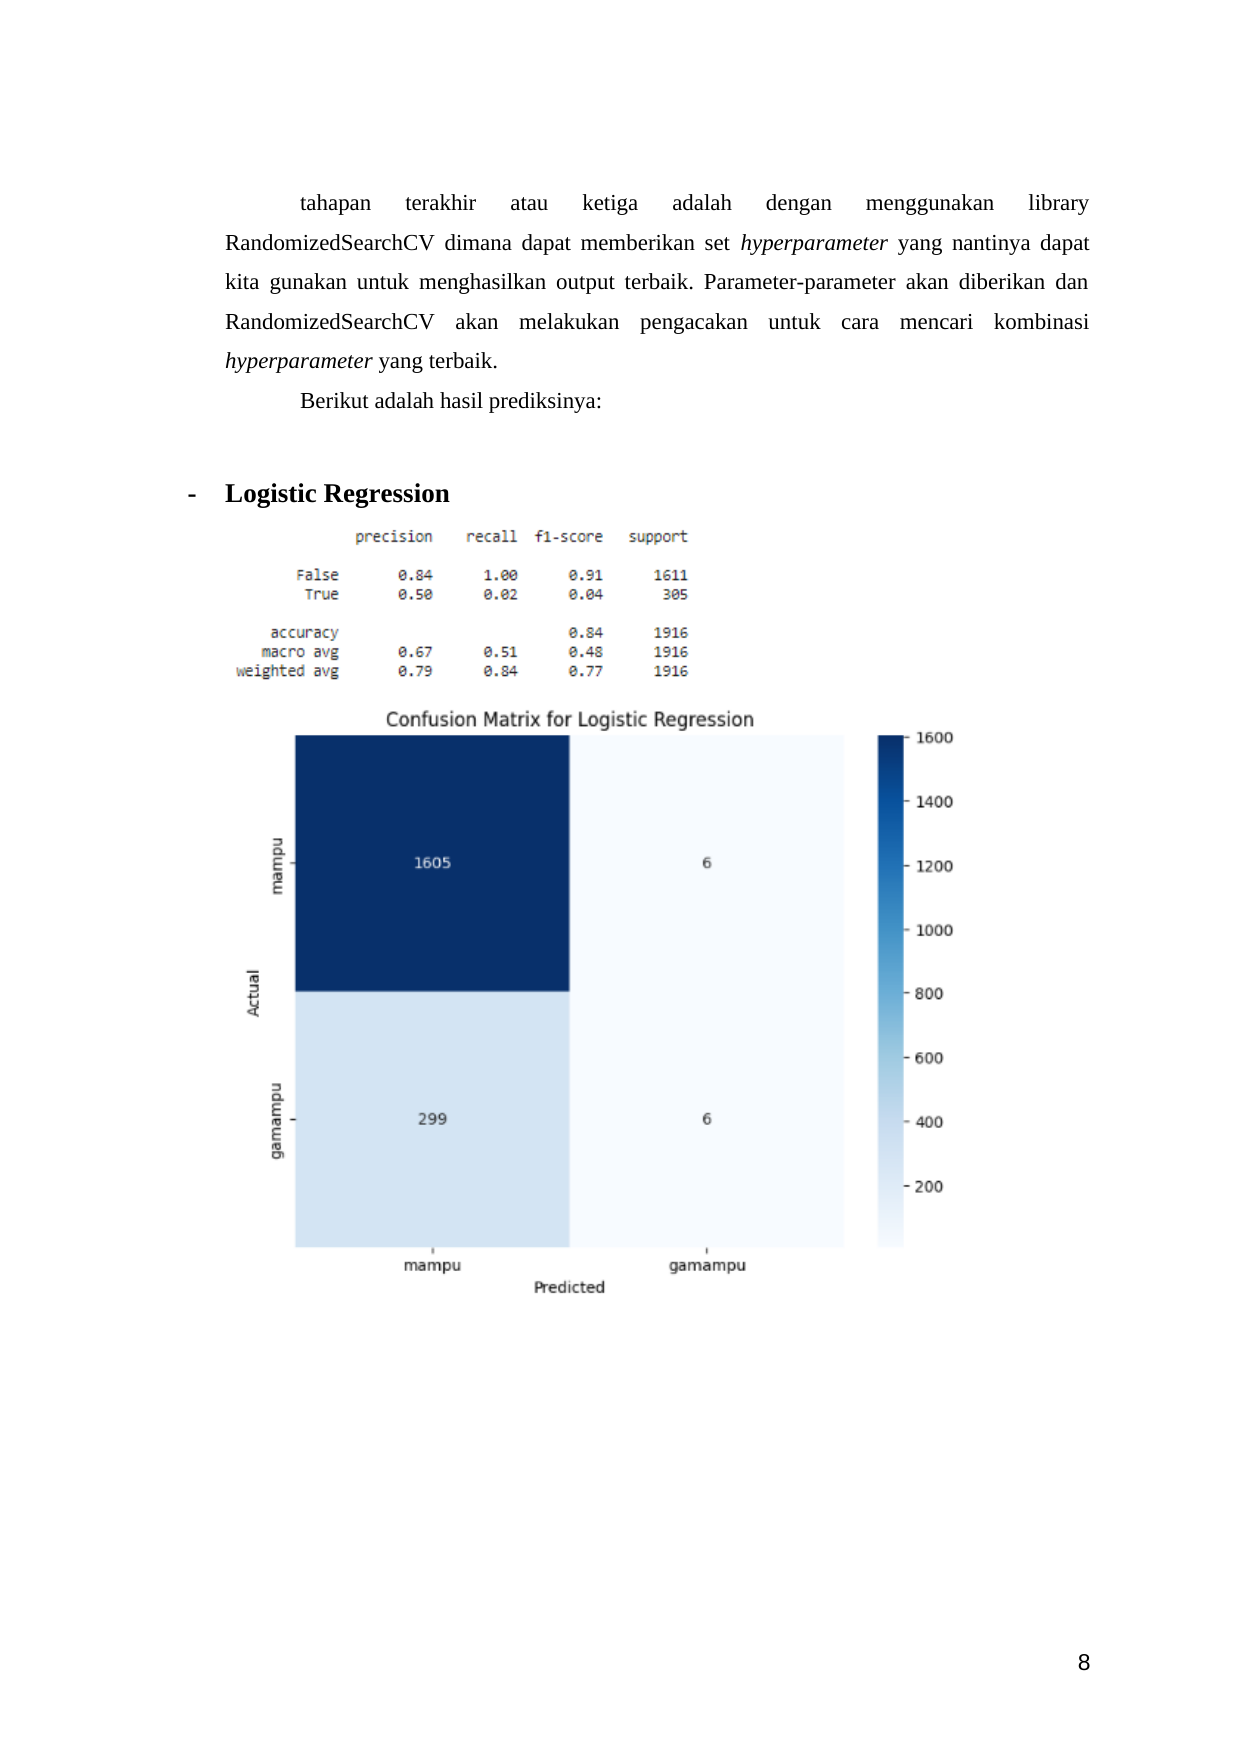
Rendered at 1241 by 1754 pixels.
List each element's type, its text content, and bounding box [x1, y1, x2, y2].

list Logistic Regression [187, 477, 1090, 508]
text Berikut adalah hasil prediksinya: [225, 387, 1090, 413]
picture [225, 523, 963, 1302]
text tahapan terakhir atau ketiga adalah dengan menggunakan library RandomizedSearchCV dimana dapat memberikan set hyperparameter yang nantinya dapat kita gunakan untuk menghasilkan output terbaik. Parameter-parameter akan diberikan dan RandomizedSearchCV akan melakukan pengacakan untuk cara mencari kombinasi hyperparameter yang terbaik. [225, 189, 1090, 374]
